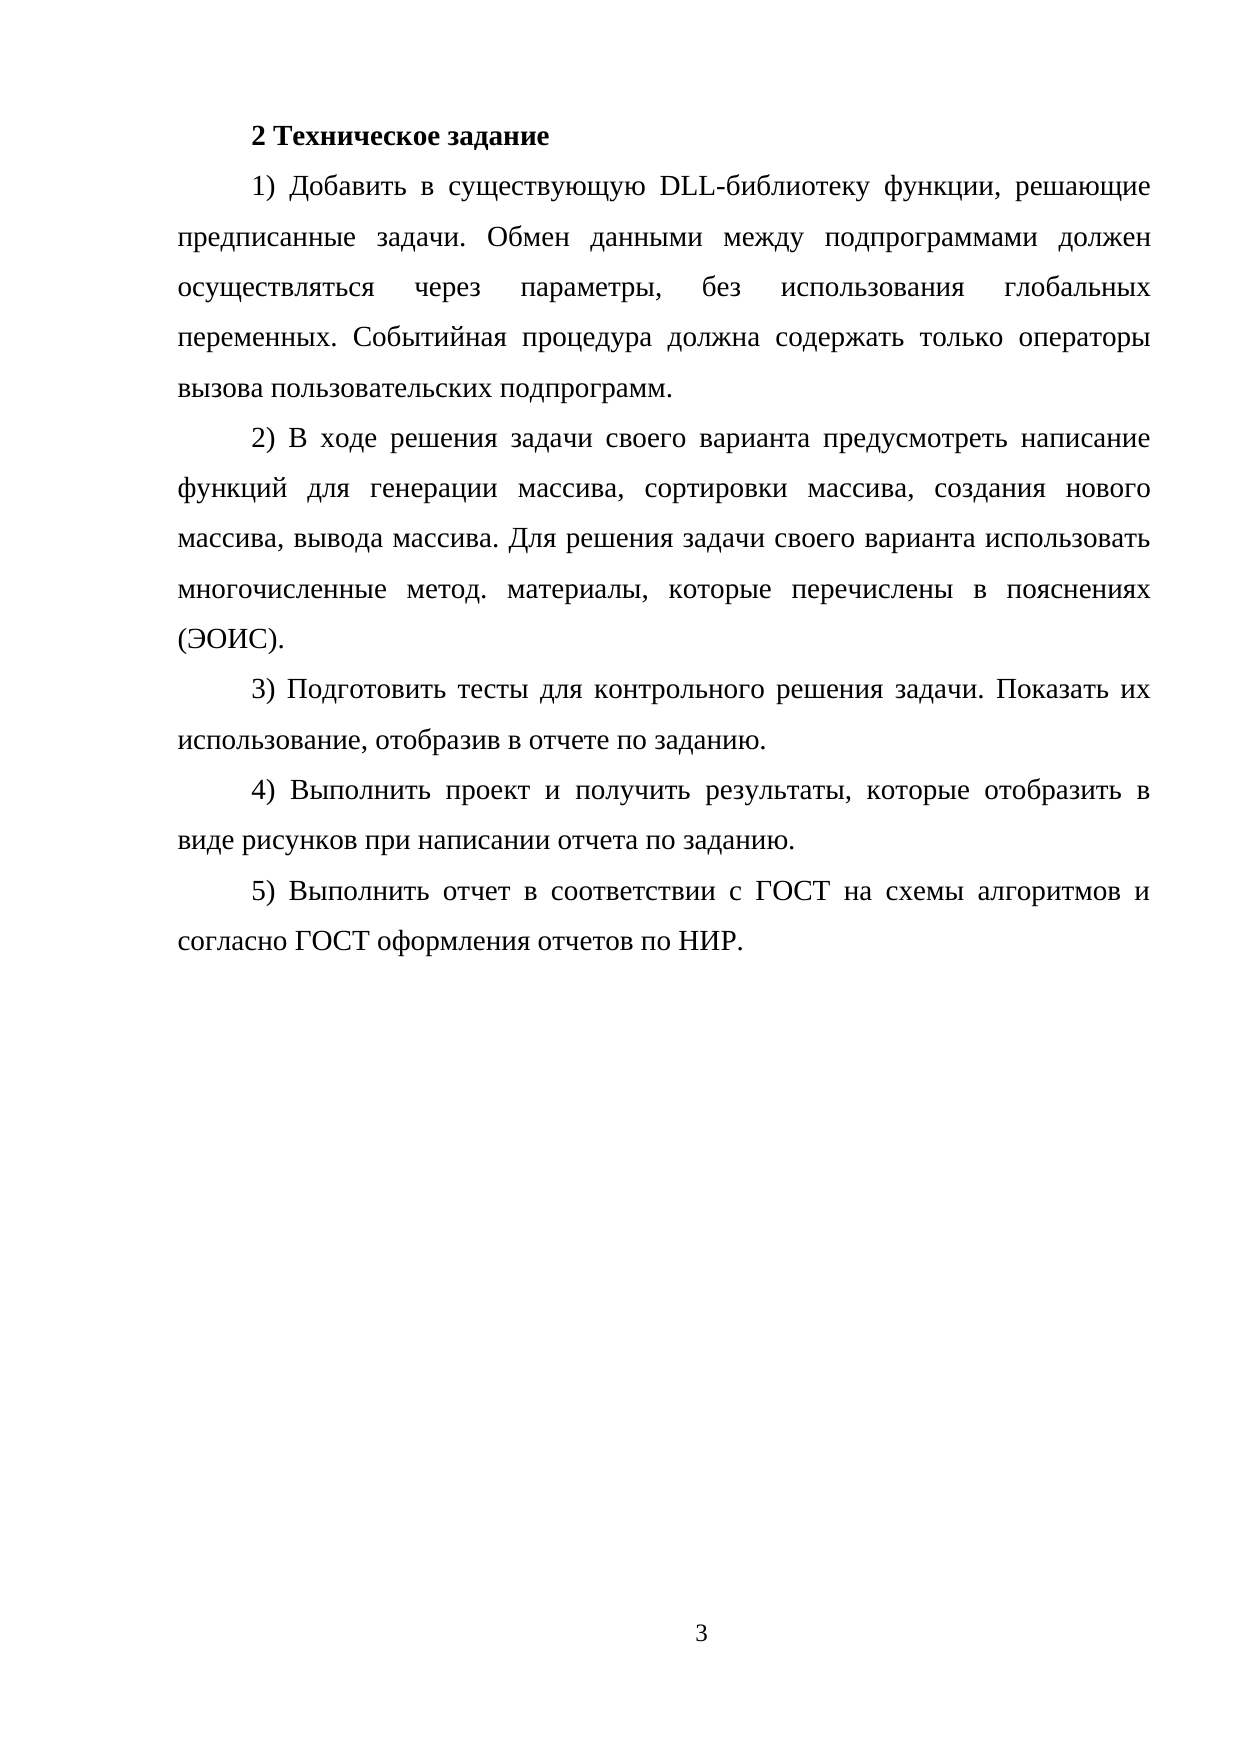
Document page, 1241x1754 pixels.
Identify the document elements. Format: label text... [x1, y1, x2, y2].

text 1) Добавить в существующую DLL-библиотеку функции, решающие предписанные задачи. Обмен данными между подпрограммами должен осуществляться через параметры, без использования глобальных переменных. Событийная процедура должна содержать только операторы вызова пользовательских подпрограмм. [177, 168, 1152, 403]
text 5) Выполнить отчет в соответствии с ГОСТ на схемы алгоритмов и согласно ГОСТ оформления отчетов по НИР. [177, 873, 1152, 957]
subtitle 2 Техническое задание [177, 118, 1152, 152]
text 4) Выполнить проект и получить результаты, которые отобразить в виде рисунков при написании отчета по заданию. [177, 772, 1152, 856]
text 3) Подготовить тесты для контрольного решения задачи. Показать их использование, отобразив в отчете по заданию. [177, 672, 1152, 755]
text 2) В ходе решения задачи своего варианта предусмотреть написание функций для генерации массива, сортировки массива, создания нового массива, вывода массива. Для решения задачи своего варианта использовать многочисленные метод. материалы, которые перечислены в пояснениях (ЭОИС). [177, 420, 1152, 655]
